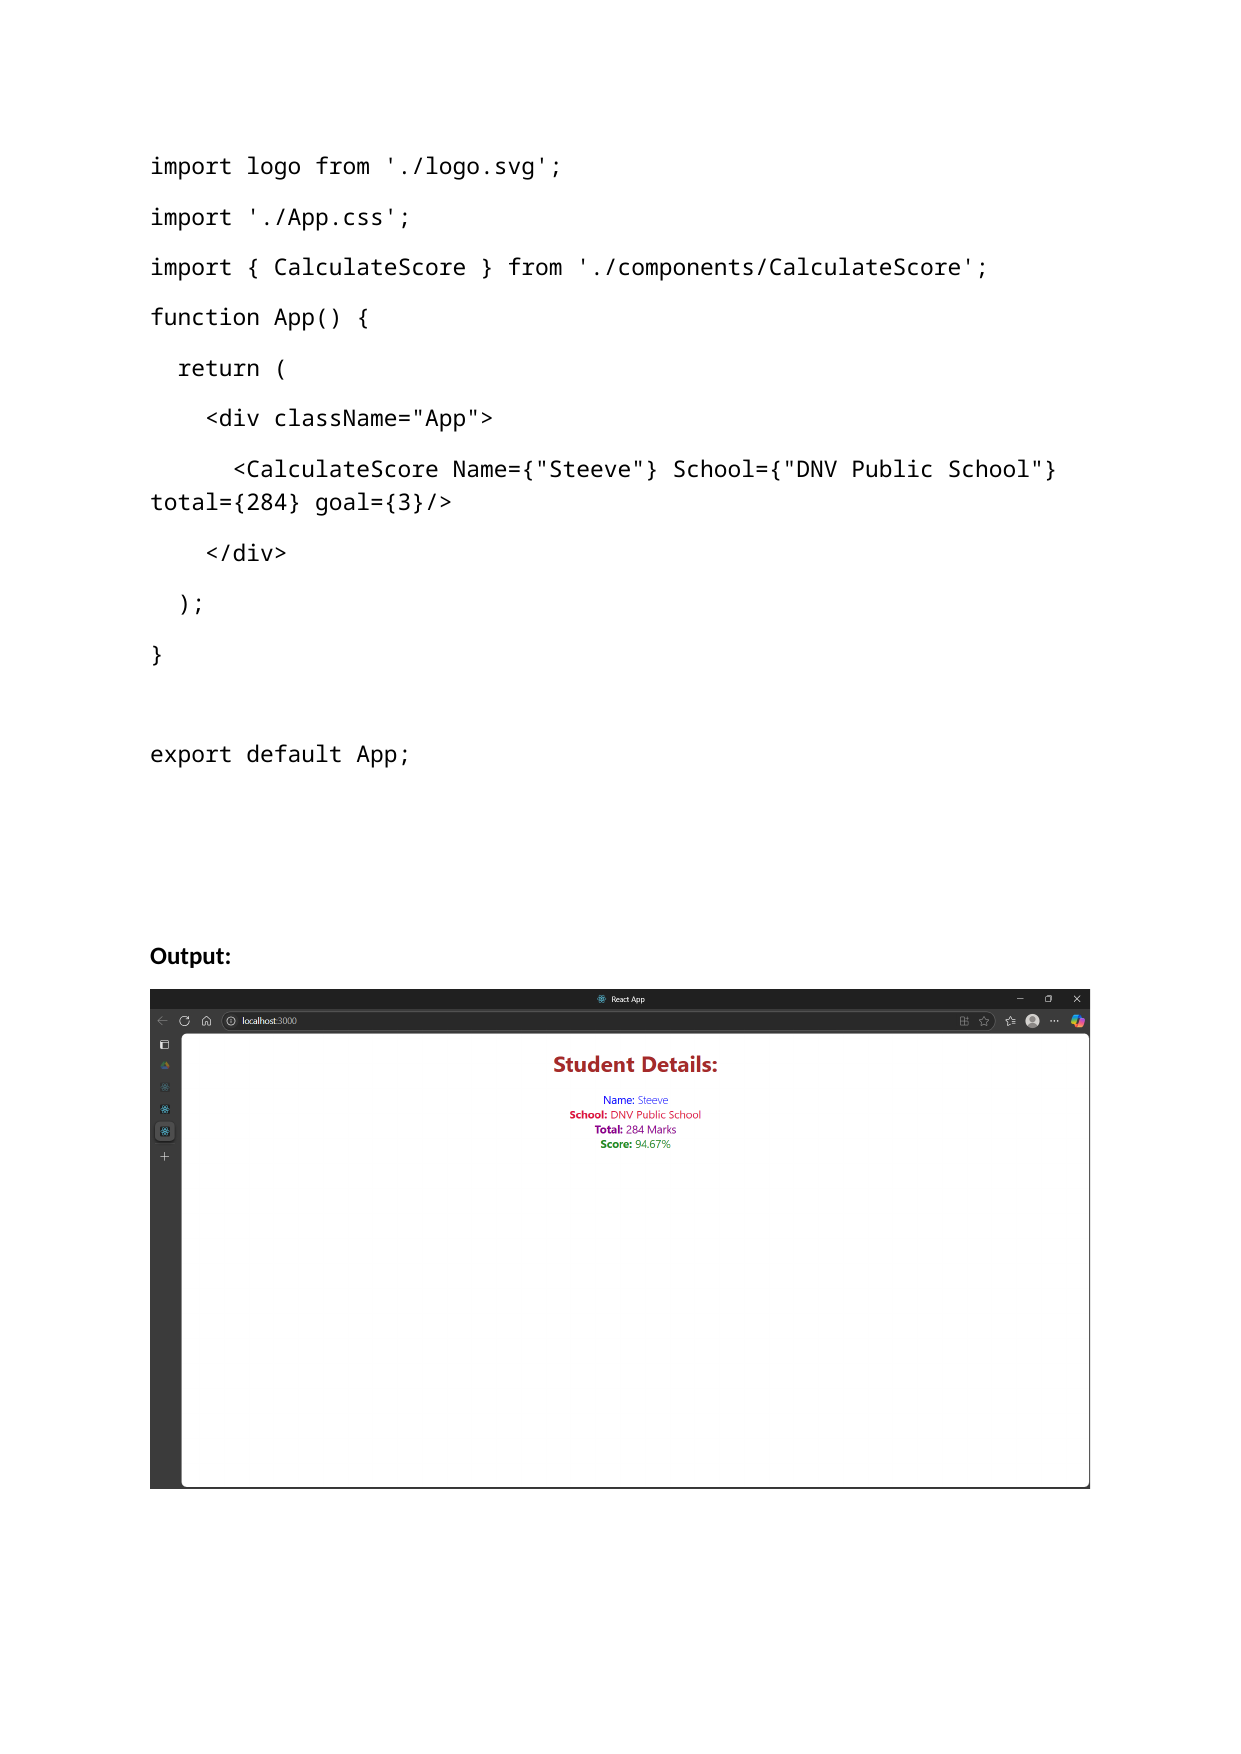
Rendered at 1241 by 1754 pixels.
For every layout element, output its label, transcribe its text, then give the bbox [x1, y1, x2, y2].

text } [150, 637, 1090, 669]
text <CalculateScore Name={"Steeve"} School={"DNV Public School"} total={284} goal={3}/> [150, 452, 1090, 517]
text ); [150, 587, 1090, 618]
text import './App.css'; [150, 200, 1090, 232]
text import logo from './logo.svg'; [150, 150, 1090, 181]
text return ( [150, 352, 1090, 383]
text Output: [150, 940, 1090, 971]
text function App() { [150, 301, 1090, 332]
picture [150, 989, 1091, 1489]
text </div> [150, 537, 1090, 568]
text import { CalculateScore } from './components/CalculateScore'; [150, 251, 1090, 282]
text <div className="App"> [150, 402, 1090, 433]
text export default App; [150, 738, 1090, 769]
